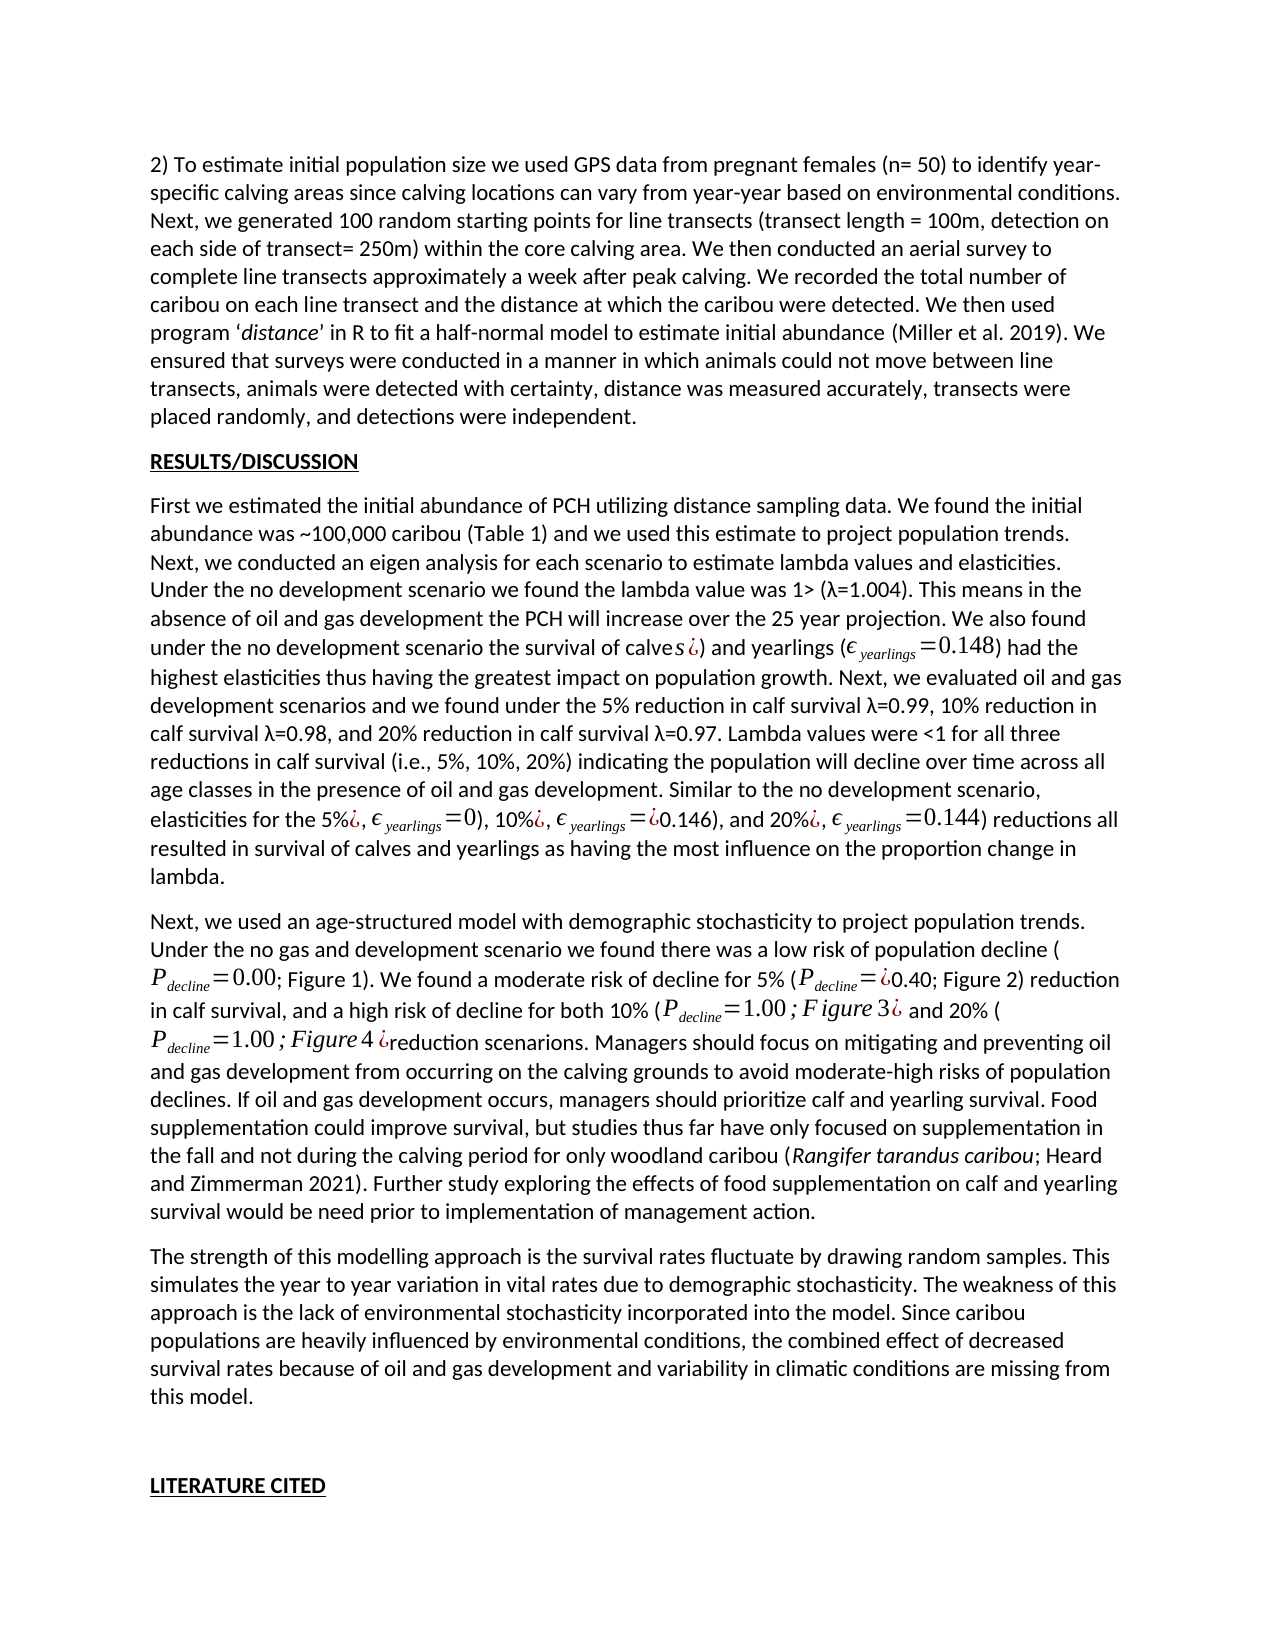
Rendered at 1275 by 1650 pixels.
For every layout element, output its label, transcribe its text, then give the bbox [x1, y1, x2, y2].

text 2) To estimate initial population size we used GPS data from pregnant females (n= 50) to identify year-specific calving areas since calving locations can vary from year-year based on environmental conditions. Next, we generated 100 random starting points for line transects (transect length = 100m, detection on each side of transect= 250m) within the core calving area. We then conducted an aerial survey to complete line transects approximately a week after peak calving. We recorded the total number of caribou on each line transect and the distance at which the caribou were detected. We then used program ‘distance’ in R to fit a half-normal model to estimate initial abundance (Miller et al. 2019). We ensured that surveys were conducted in a manner in which animals could not move between line transects, animals were detected with certainty, distance was measured accurately, transects were placed randomly, and detections were independent. [150, 150, 1125, 430]
text RESULTS/DISCUSSION [150, 447, 1125, 475]
text The strength of this modelling approach is the survival rates fluctuate by drawing random samples. This simulates the year to year variation in vital rates due to demographic stochasticity. The weakness of this approach is the lack of environmental stochasticity incorporated into the model. Since caribou populations are heavily influenced by environmental conditions, the combined effect of decreased survival rates because of oil and gas development and variability in climatic conditions are missing from this model. [150, 1242, 1125, 1410]
text LITERATURE CITED [150, 1472, 1125, 1499]
text First we estimated the initial abundance of PCH utilizing distance sampling data. We found the initial abundance was ~100,000 caribou (Table 1) and we used this estimate to project population trends. Next, we conducted an eigen analysis for each scenario to estimate lambda values and elasticities. Under the no development scenario we found the lambda value was 1> (λ=1.004). This means in the absence of oil and gas development the PCH will increase over the 25 year projection. We also found under the no development scenario the survival of calve) and yearlings () had the highest elasticities thus having the greatest impact on population growth. Next, we evaluated oil and gas development scenarios and we found under the 5% reduction in calf survival λ=0.99, 10% reduction in calf survival λ=0.98, and 20% reduction in calf survival λ=0.97. Lambda values were <1 for all three reductions in calf survival (i.e., 5%, 10%, 20%) indicating the population will decline over time across all age classes in the presence of oil and gas development. Similar to the no development scenario, elasticities for the 5%, ), 10%, 0.146), and 20%, ) reductions all resulted in survival of calves and yearlings as having the most influence on the proportion change in lambda. [150, 492, 1125, 891]
text Next, we used an age-structured model with demographic stochasticity to project population trends. Under the no gas and development scenario we found there was a low risk of population decline (; Figure 1). We found a moderate risk of decline for 5% (0.40; Figure 2) reduction in calf survival, and a high risk of decline for both 10% ( and 20% (reduction scenarions. Managers should focus on mitigating and preventing oil and gas development from occurring on the calving grounds to avoid moderate-high risks of population declines. If oil and gas development occurs, managers should prioritize calf and yearling survival. Food supplementation could improve survival, but studies thus far have only focused on supplementation in the fall and not during the calving period for only woodland caribou (Rangifer tarandus caribou; Heard and Zimmerman 2021). Further study exploring the effects of food supplementation on calf and yearling survival would be need prior to implementation of management action. [150, 907, 1125, 1225]
